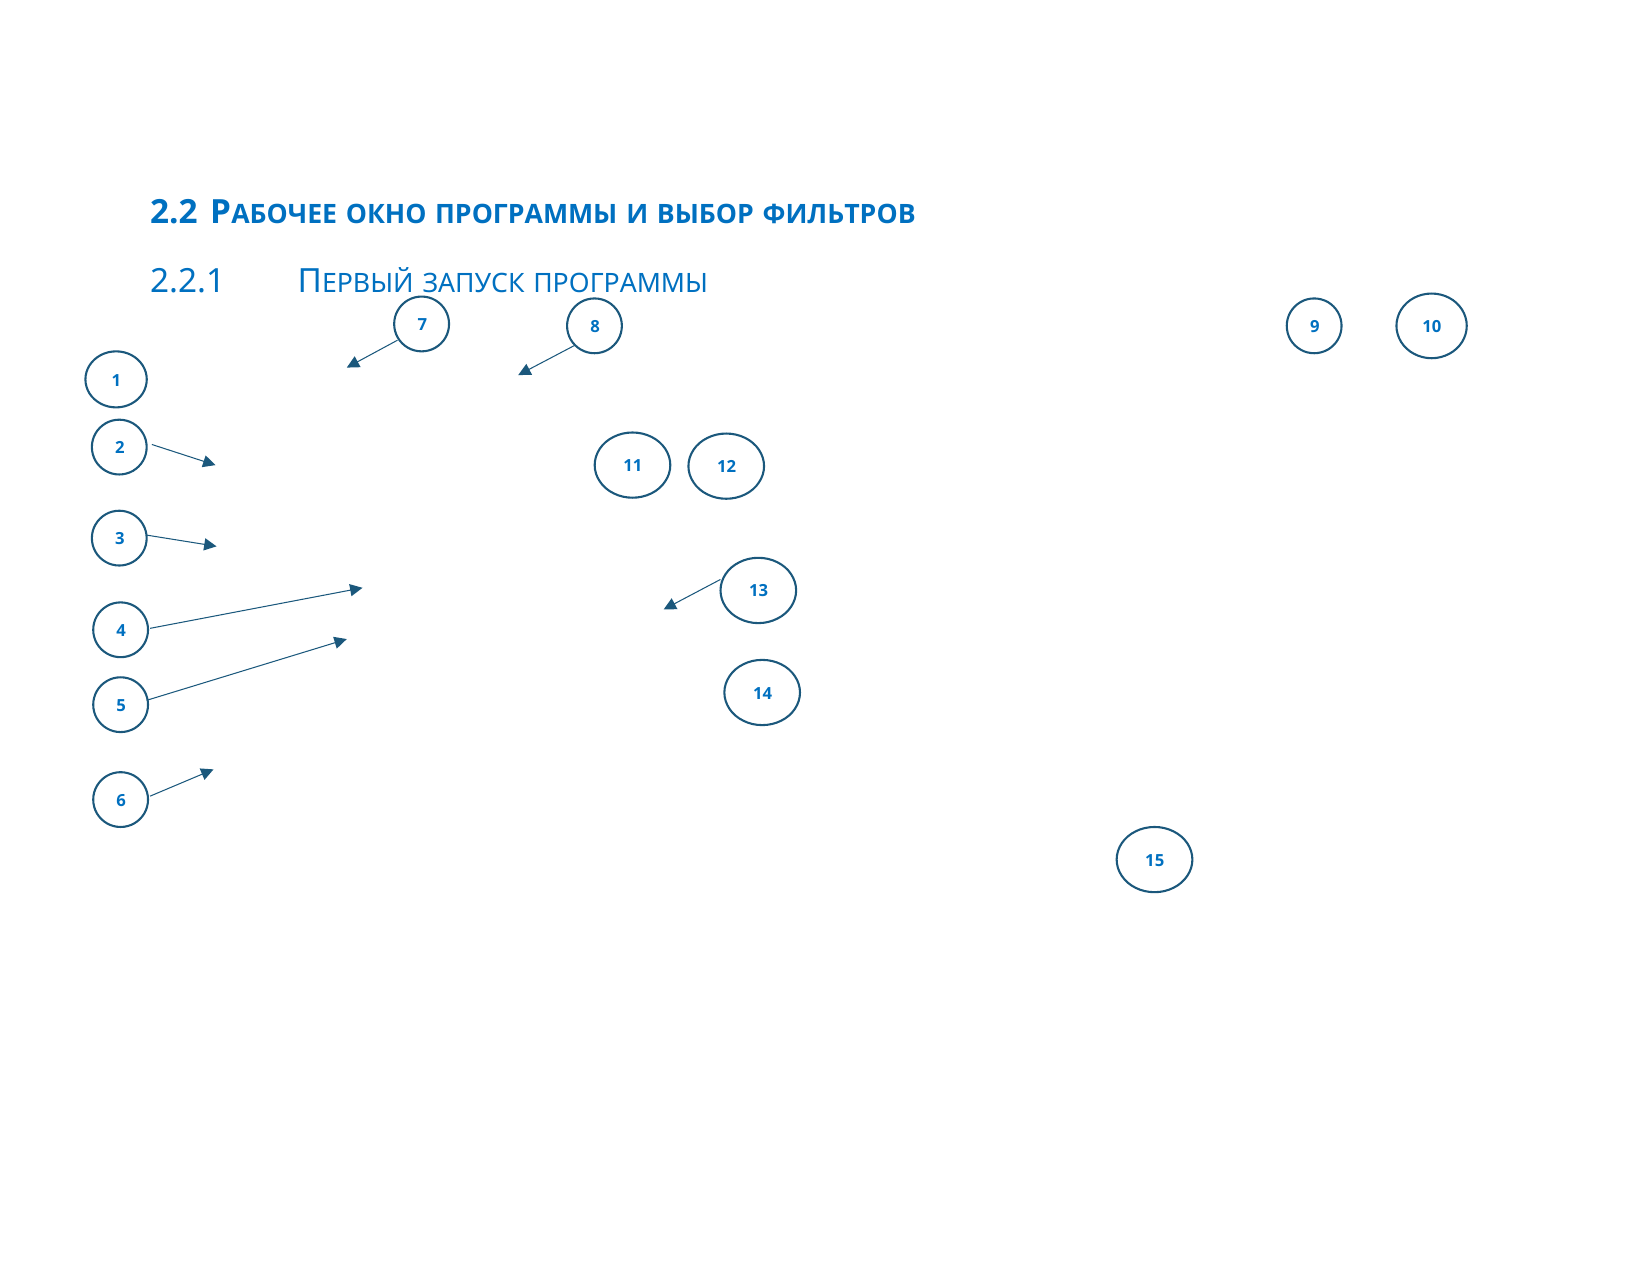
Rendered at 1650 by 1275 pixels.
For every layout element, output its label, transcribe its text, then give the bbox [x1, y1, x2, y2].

subtitle Первый запуск программы [150, 257, 1500, 303]
subtitle Рабочее окно программы и выбор фильтров [150, 187, 1500, 233]
